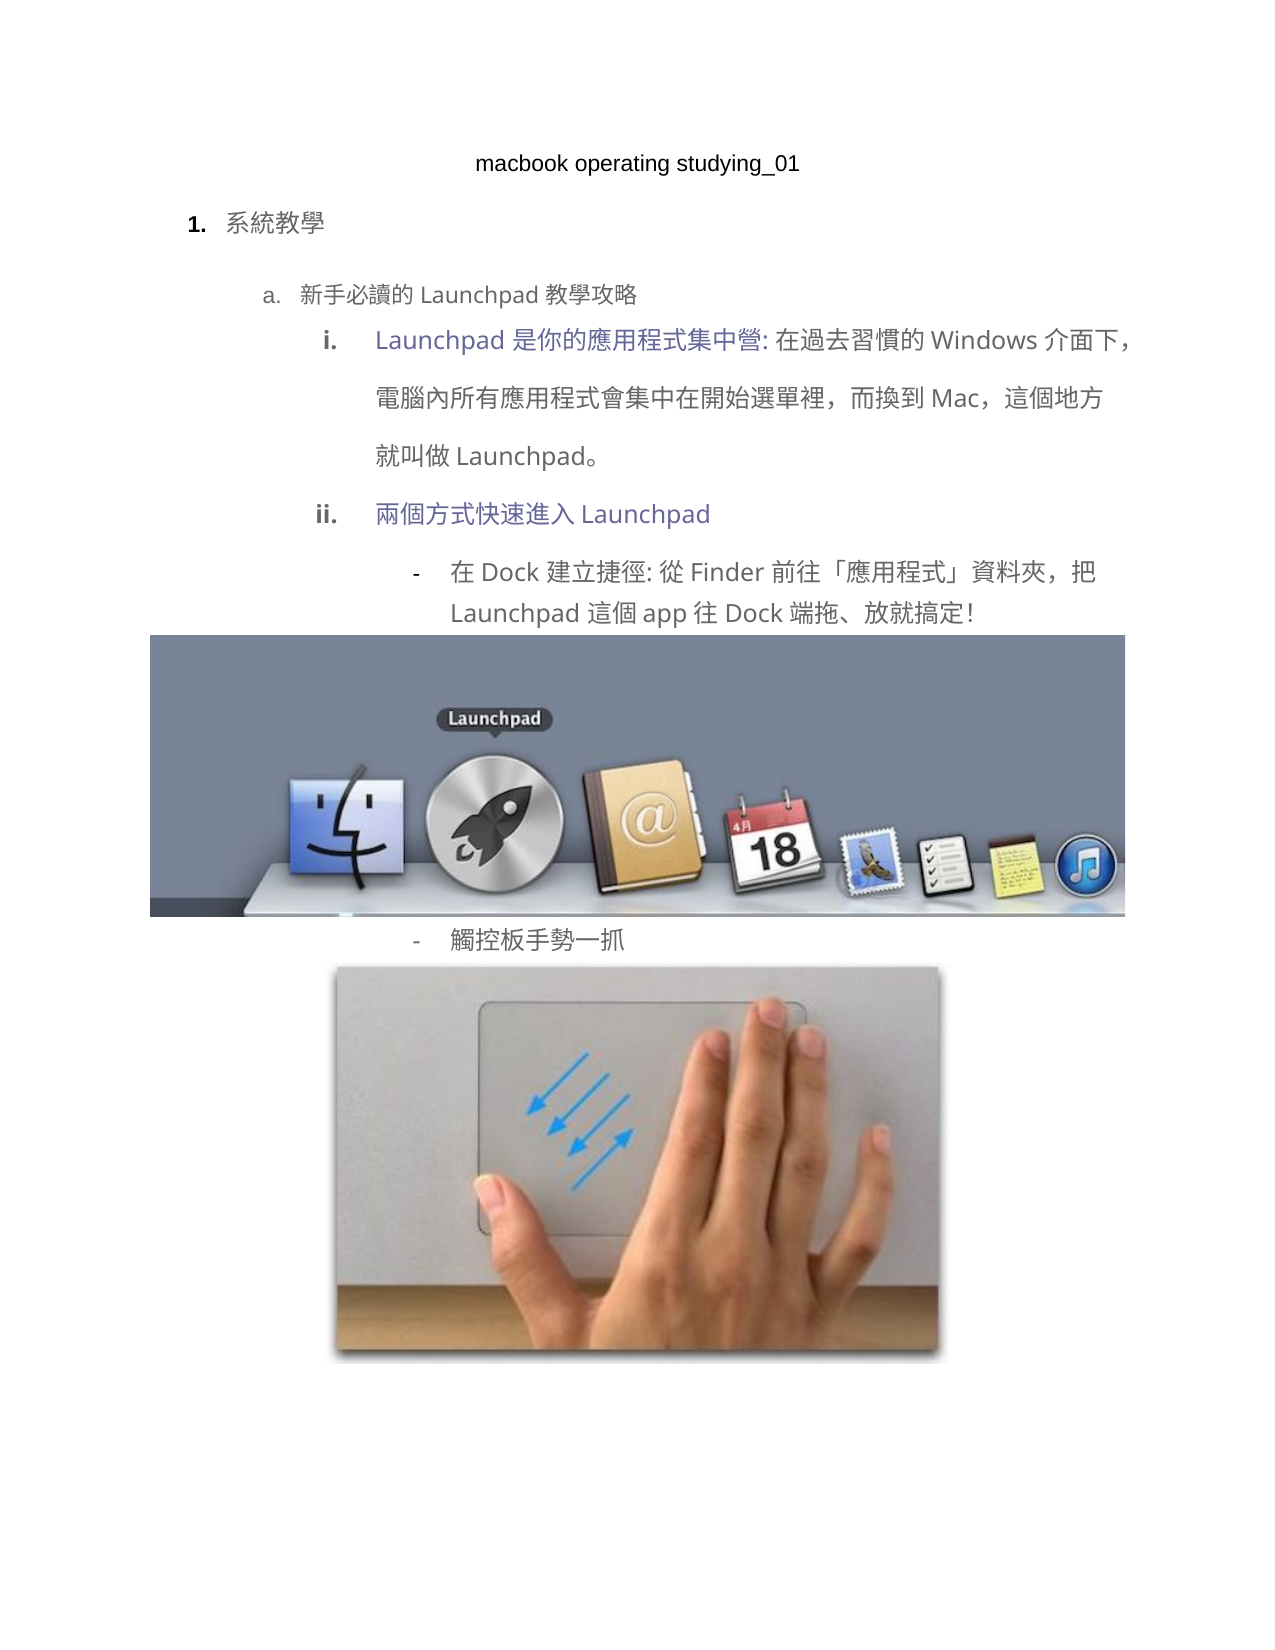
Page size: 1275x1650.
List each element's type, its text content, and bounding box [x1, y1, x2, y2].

list 系統教學 [187, 203, 1125, 239]
list 新手必讀的 Launchpad 教學攻略 [262, 277, 1125, 310]
list 觸控板手勢一抓 [412, 920, 1125, 957]
picture [325, 962, 951, 1364]
subtitle 兩個方式快速進入 Launchpad [337, 494, 1125, 530]
list 在 Dock 建立捷徑: 從 Finder 前往「應用程式」資料夾，把 Launchpad 這個 app 往 Dock 端拖、放就搞定！ [412, 552, 1125, 630]
picture [150, 635, 1125, 917]
text macbook operating studying_01 [150, 150, 1125, 176]
subtitle Launchpad 是你的應用程式集中營: 在過去習慣的 Windows 介面下，電腦內所有應用程式會集中在開始選單裡，而換到 Mac，這個地方就叫做 Launchpad。 [337, 320, 1125, 472]
